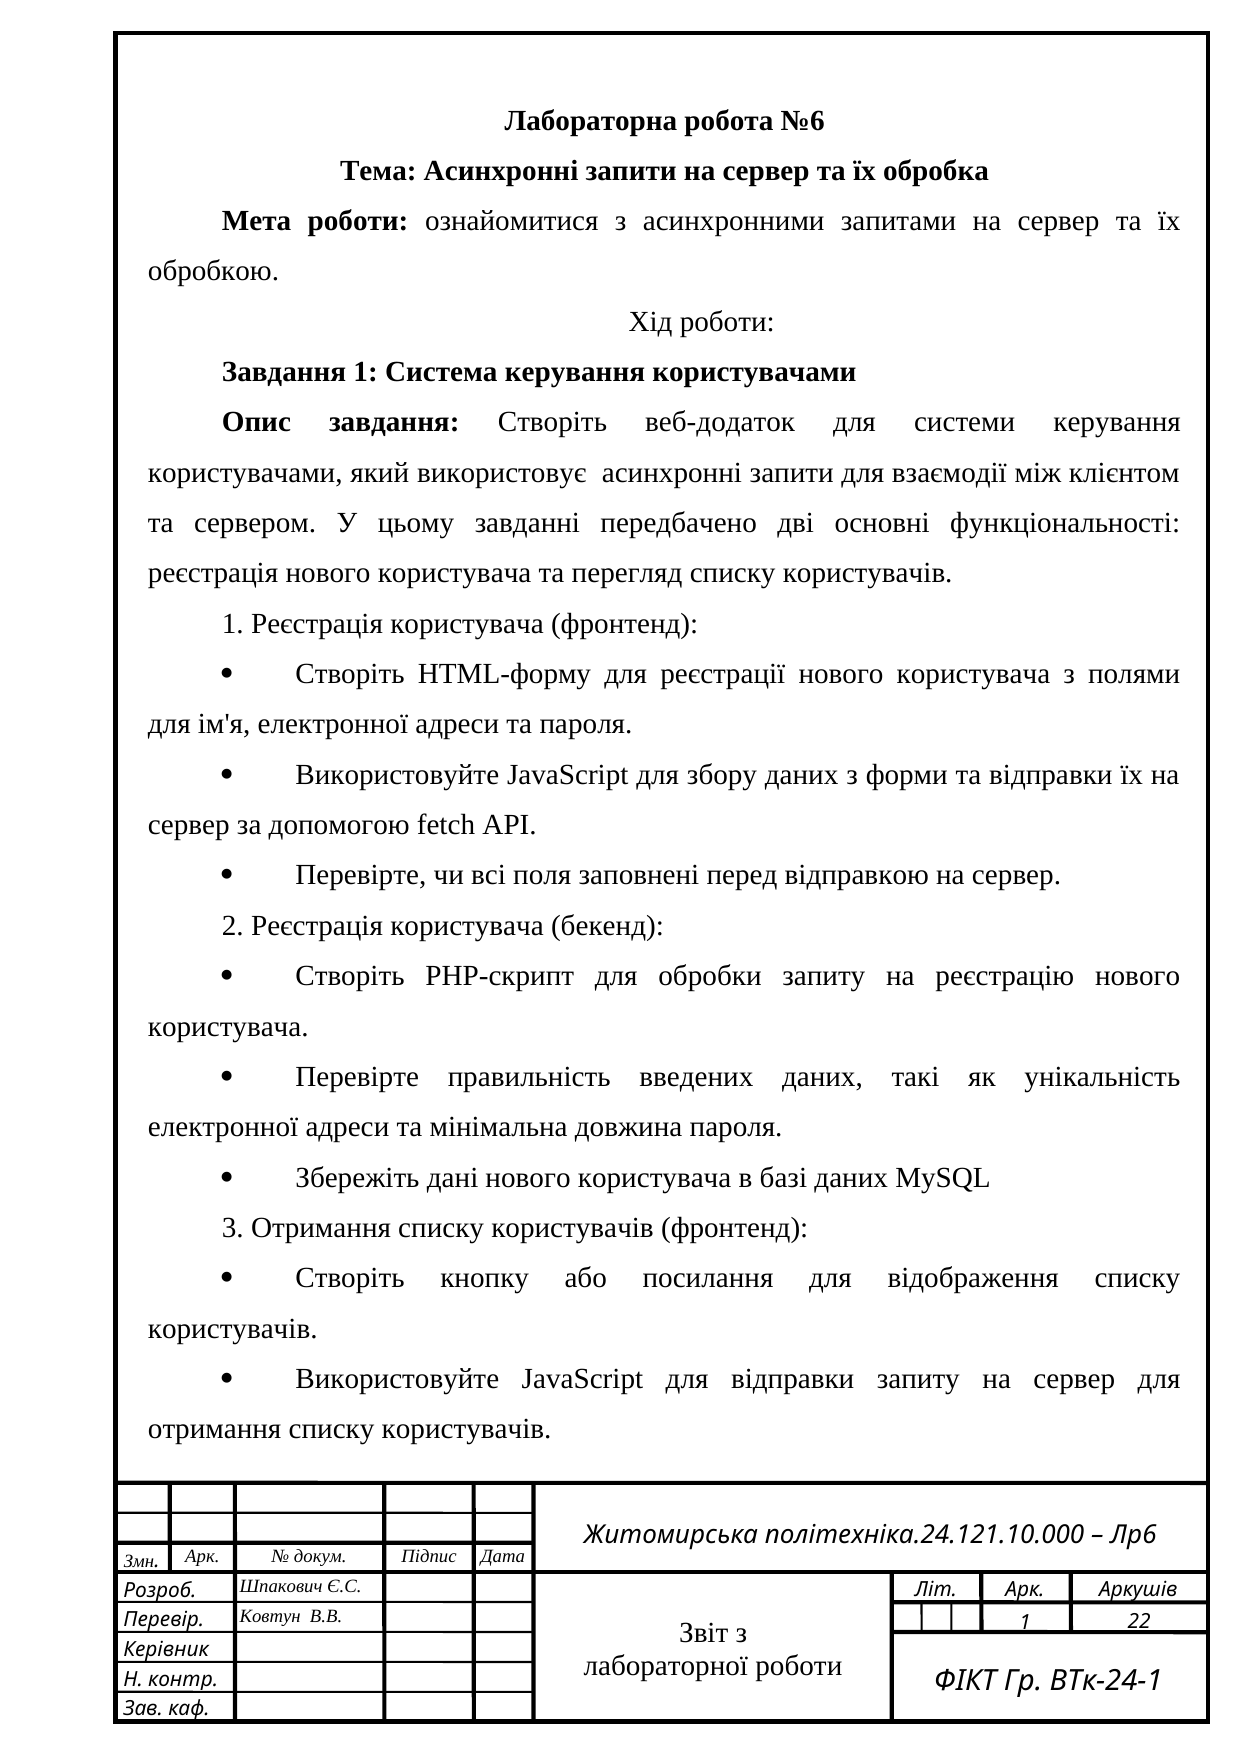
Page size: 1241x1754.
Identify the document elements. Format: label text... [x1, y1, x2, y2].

list Збережіть дані нового користувача в базі даних MySQL [148, 1160, 1181, 1193]
text Хід роботи: [148, 304, 1181, 337]
list Перевірте правильність введених даних, такі як унікальність електронної адреси та мінімальна довжина пароля. [148, 1059, 1181, 1143]
list Використовуйте JavaScript для збору даних з форми та відправки їх на сервер за допомогою fetch API. [148, 757, 1181, 841]
list Створіть HTML-форму для реєстрації нового користувача з полями для ім'я, електронної адреси та пароля. [148, 656, 1181, 740]
text Тема: Асинхронні запити на сервер та їх обробка [148, 153, 1181, 186]
list Створіть кнопку або посилання для відображення списку користувачів. [148, 1260, 1181, 1344]
list Створіть PHP-скрипт для обробки запиту на реєстрацію нового користувача. [148, 958, 1181, 1042]
text 3. Отримання списку користувачів (фронтенд): [148, 1210, 1181, 1244]
text Завдання 1: Система керування користувачами [148, 354, 1181, 388]
text Опис завдання: Створіть веб-додаток для системи керування користувачами, який використовує асинхронні запити для взаємодії між клієнтом та сервером. У цьому завданні передбачено дві основні функціональності: реєстрація нового користувача та перегляд списку користувачів. [148, 404, 1181, 589]
list Використовуйте JavaScript для відправки запиту на сервер для отримання списку користувачів. [148, 1361, 1181, 1445]
text Лабораторна робота №6 [148, 103, 1181, 136]
text 2. Реєстрація користувача (бекенд): [148, 908, 1181, 941]
text 1. Реєстрація користувача (фронтенд): [148, 606, 1181, 639]
text Мета роботи: ознайомитися з асинхронними запитами на сервер та їх обробкою. [148, 203, 1181, 287]
list Перевірте, чи всі поля заповнені перед відправкою на сервер. [148, 857, 1181, 891]
